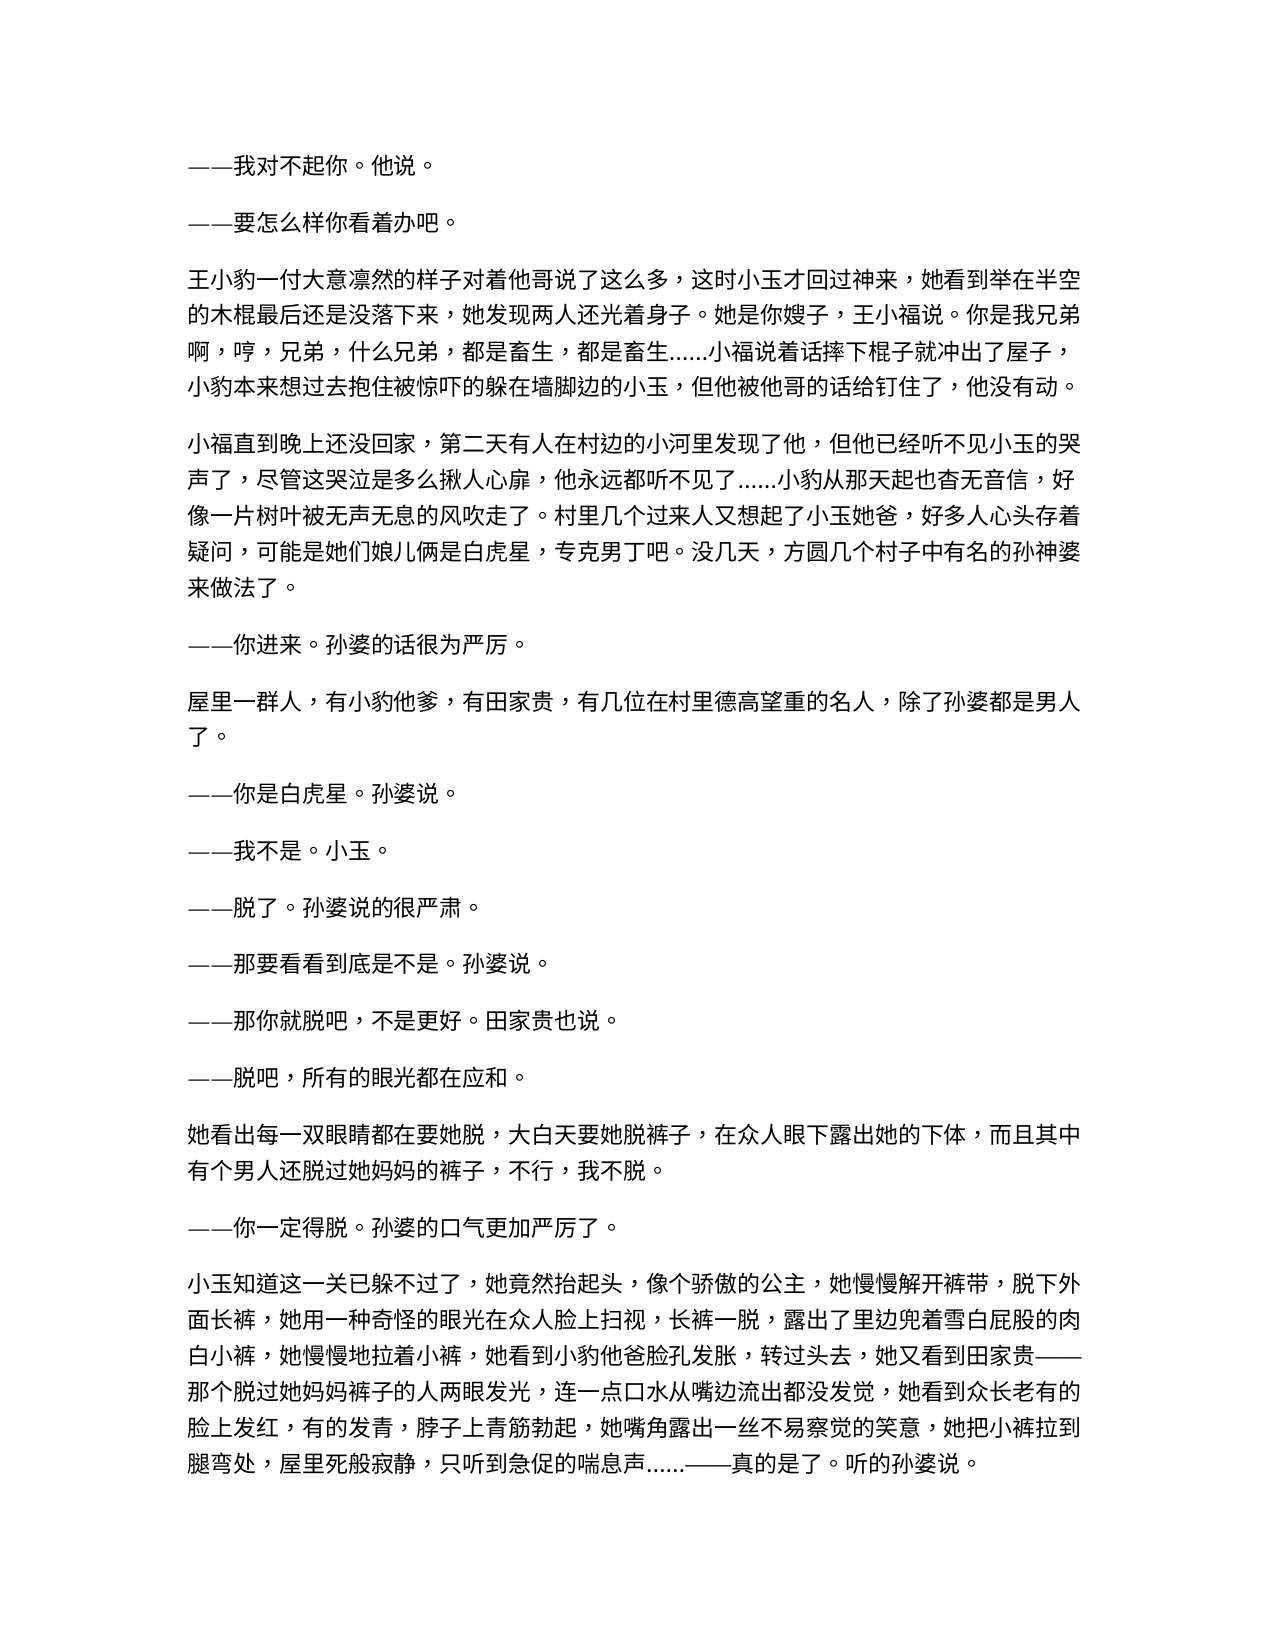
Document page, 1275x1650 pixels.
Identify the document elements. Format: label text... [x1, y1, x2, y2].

text 小福直到晚上还没回家，第二天有人在村边的小河里发现了他，但他已经听不见小玉的哭声了，尽管这哭泣是多么揪人心扉，他永远都听不见了……小豹从那天起也杳无音信，好像一片树叶被无声无息的风吹走了。村里几个过来人又想起了小玉她爸，好多人心头存着疑问，可能是她们娘儿俩是白虎星，专克男丁吧。没几天，方圆几个村子中有名的孙神婆来做法了。 [187, 428, 1087, 603]
text ——我对不起你。他说。 [187, 150, 1087, 181]
text ——那要看看到底是不是。孙婆说。 [187, 948, 1087, 980]
text ——你是白虎星。孙婆说。 [187, 778, 1087, 809]
text ——你进来。孙婆的话很为严厉。 [187, 629, 1087, 660]
text 小玉知道这一关已躲不过了，她竟然抬起头，像个骄傲的公主，她慢慢解开裤带，脱下外面长裤，她用一种奇怪的眼光在众人脸上扫视，长裤一脱，露出了里边兜着雪白屁股的肉白小裤，她慢慢地拉着小裤，她看到小豹他爸脸孔发胀，转过头去，她又看到田家贵——那个脱过她妈妈裤子的人两眼发光，连一点口水从嘴边流出都没发觉，她看到众长老有的脸上发红，有的发青，脖子上青筋勃起，她嘴角露出一丝不易察觉的笑意，她把小裤拉到腿弯处，屋里死般寂静，只听到急促的喘息声……——真的是了。听的孙婆说。 [187, 1268, 1087, 1479]
text ——你一定得脱。孙婆的口气更加严厉了。 [187, 1211, 1087, 1243]
text 屋里一群人，有小豹他爹，有田家贵，有几位在村里德高望重的名人，除了孙婆都是男人了。 [187, 685, 1087, 753]
text 王小豹一付大意凛然的样子对着他哥说了这么多，这时小玉才回过神来，她看到举在半空的木棍最后还是没落下来，她发现两人还光着身子。她是你嫂子，王小福说。你是我兄弟啊，哼，兄弟，什么兄弟，都是畜生，都是畜生……小福说着话摔下棍子就冲出了屋子，小豹本来想过去抱住被惊吓的躲在墙脚边的小玉，但他被他哥的话给钉住了，他没有动。 [187, 263, 1087, 403]
text ——脱了。孙婆说的很严肃。 [187, 892, 1087, 923]
text ——要怎么样你看着办吧。 [187, 207, 1087, 238]
text ——我不是。小玉。 [187, 835, 1087, 866]
text 她看出每一双眼睛都在要她脱，大白天要她脱裤子，在众人眼下露出她的下体，而且其中有个男人还脱过她妈妈的裤子，不行，我不脱。 [187, 1119, 1087, 1186]
text ——脱吧，所有的眼光都在应和。 [187, 1062, 1087, 1093]
text ——那你就脱吧，不是更好。田家贵也说。 [187, 1005, 1087, 1036]
